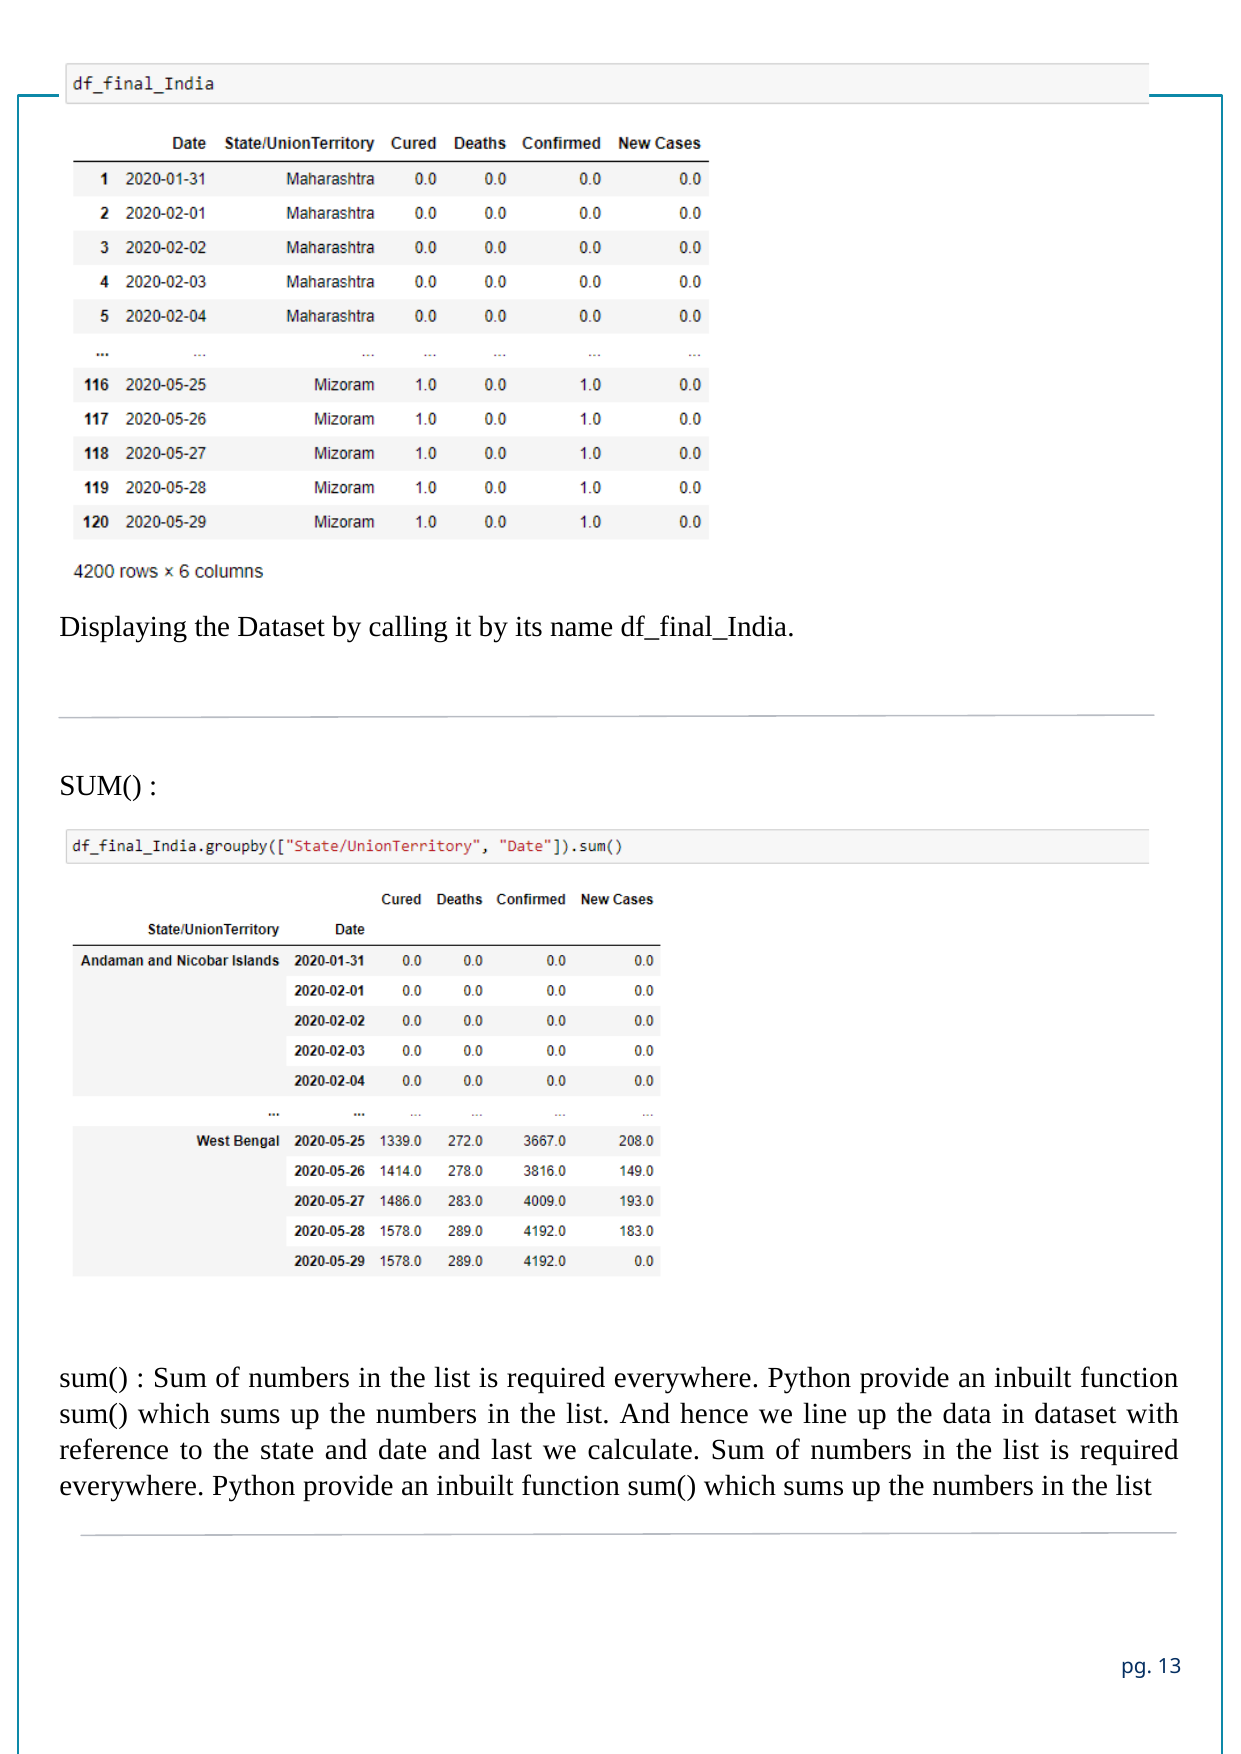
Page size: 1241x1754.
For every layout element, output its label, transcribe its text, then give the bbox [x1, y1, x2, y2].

text sum() : Sum of numbers in the list is required everywhere. Python provide an inbuilt function sum() which sums up the numbers in the list. And hence we line up the data in dataset with reference to the state and date and last we calculate. Sum of numbers in the list is required everywhere. Python provide an inbuilt function sum() which sums up the numbers in the list [59, 1466, 1181, 1502]
text Displaying the Dataset by calling it by its name df_final_India. [59, 609, 1181, 643]
text SUM() : [59, 768, 1181, 801]
picture [59, 59, 1150, 591]
picture [59, 820, 1150, 1288]
